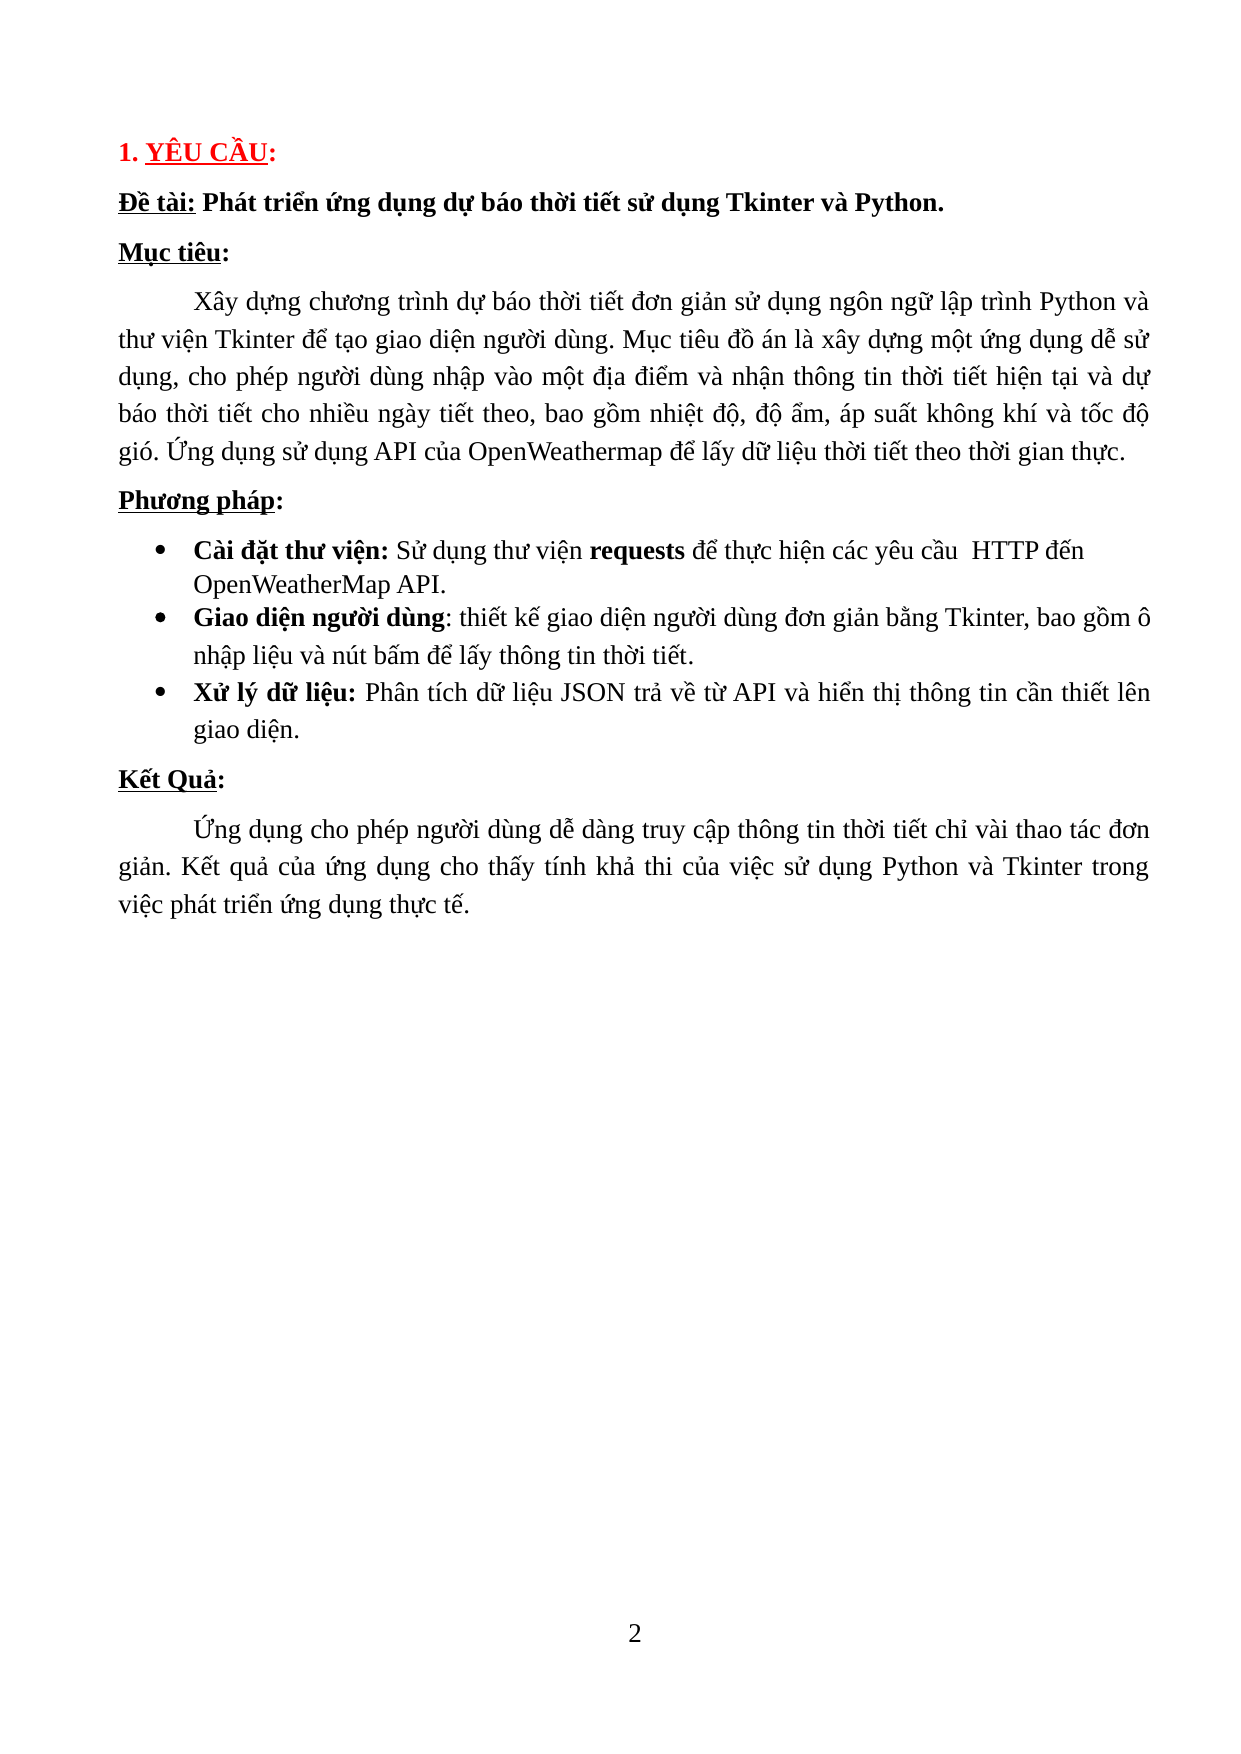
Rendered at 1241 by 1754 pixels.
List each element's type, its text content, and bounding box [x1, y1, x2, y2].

list Giao diện người dùng: thiết kế giao diện người dùng đơn giản bằng Tkinter, bao gồm ô nhập liệu và nút bấm để lấy thông tin thời tiết. [156, 601, 1152, 670]
text Phương pháp: [118, 484, 1152, 516]
text Mục tiêu: [118, 236, 1152, 267]
text 1. YÊU CẦU: [118, 136, 1152, 167]
list Cài đặt thư viện: Sử dụng thư viện requests để thực hiện các yêu cầu HTTP đến OpenWeatherMap API. [156, 534, 1152, 599]
list Xử lý dữ liệu: Phân tích dữ liệu JSON trả về từ API và hiển thị thông tin cần thiết lên giao diện. [156, 676, 1152, 745]
text Ứng dụng cho phép người dùng dễ dàng truy cập thông tin thời tiết chỉ vài thao tác đơn giản. Kết quả của ứng dụng cho thấy tính khả thi của việc sử dụng Python và Tkinter trong việc phát triển ứng dụng thực tế. [118, 813, 1152, 919]
text Kết Quả: [118, 763, 1152, 794]
text Đề tài: Phát triển ứng dụng dự báo thời tiết sử dụng Tkinter và Python. [118, 186, 1152, 217]
text Xây dựng chương trình dự báo thời tiết đơn giản sử dụng ngôn ngữ lập trình Python và thư viện Tkinter để tạo giao diện người dùng. Mục tiêu đồ án là xây dựng một ứng dụng dễ sử dụng, cho phép người dùng nhập vào một địa điểm và nhận thông tin thời tiết hiện tại và dự báo thời tiết cho nhiều ngày tiết theo, bao gồm nhiệt độ, độ ẩm, áp suất không khí và tốc độ gió. Ứng dụng sử dụng API của OpenWeathermap để lấy dữ liệu thời tiết theo thời gian thực. [118, 286, 1152, 466]
